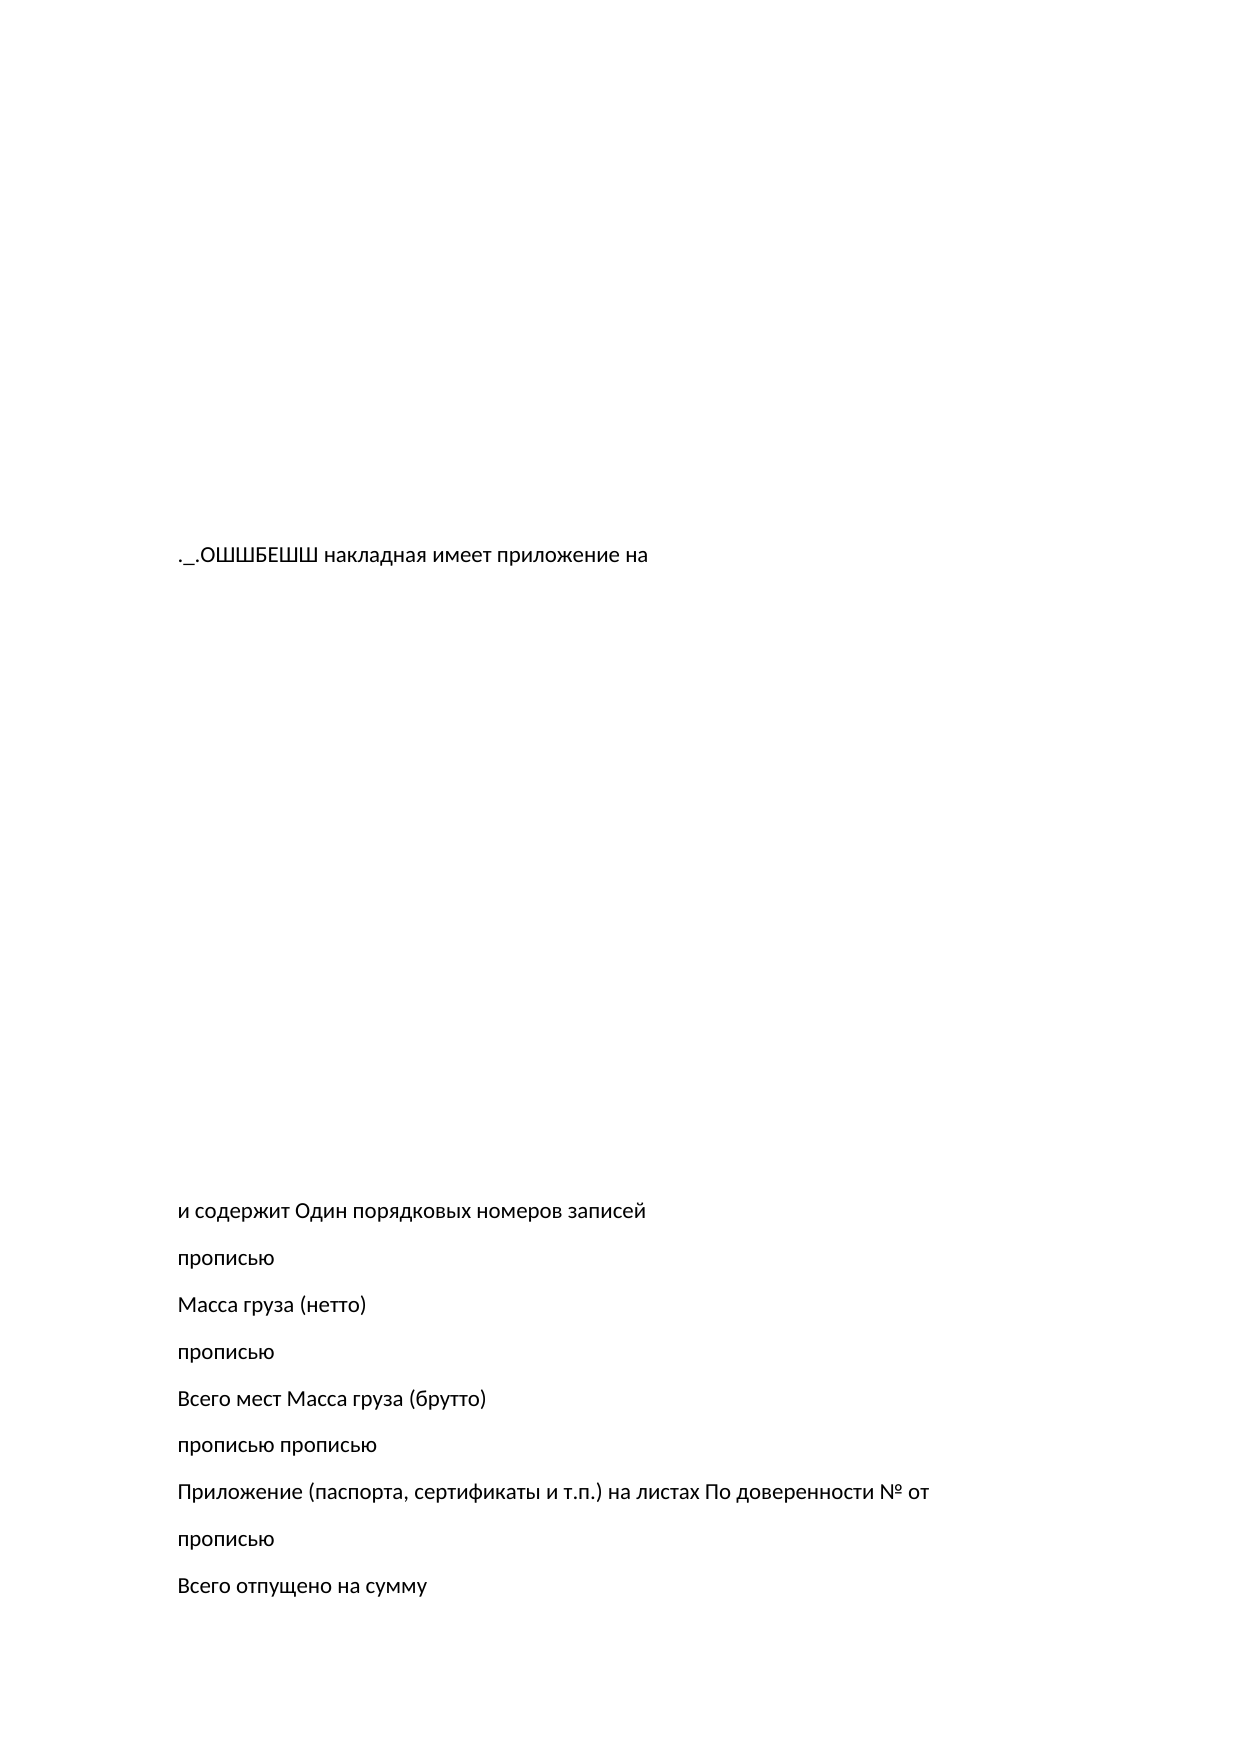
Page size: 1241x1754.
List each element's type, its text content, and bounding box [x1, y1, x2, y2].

text Всего мест Масса груза (брутто) [177, 1384, 1152, 1412]
text прописью [177, 1524, 1152, 1552]
text прописью [177, 1243, 1152, 1271]
text прописью прописью [177, 1431, 1152, 1459]
text и содержит Один порядковых номеров записей [177, 1196, 1152, 1224]
text Масса груза (нетто) [177, 1290, 1152, 1318]
text ._.ОШШБЕШШ накладная имеет приложение на [177, 540, 1152, 568]
text прописью [177, 1337, 1152, 1365]
text Приложение (паспорта, сертификаты и т.п.) на листах По доверенности № от [177, 1477, 1152, 1506]
text Всего отпущено на сумму [177, 1571, 1152, 1599]
